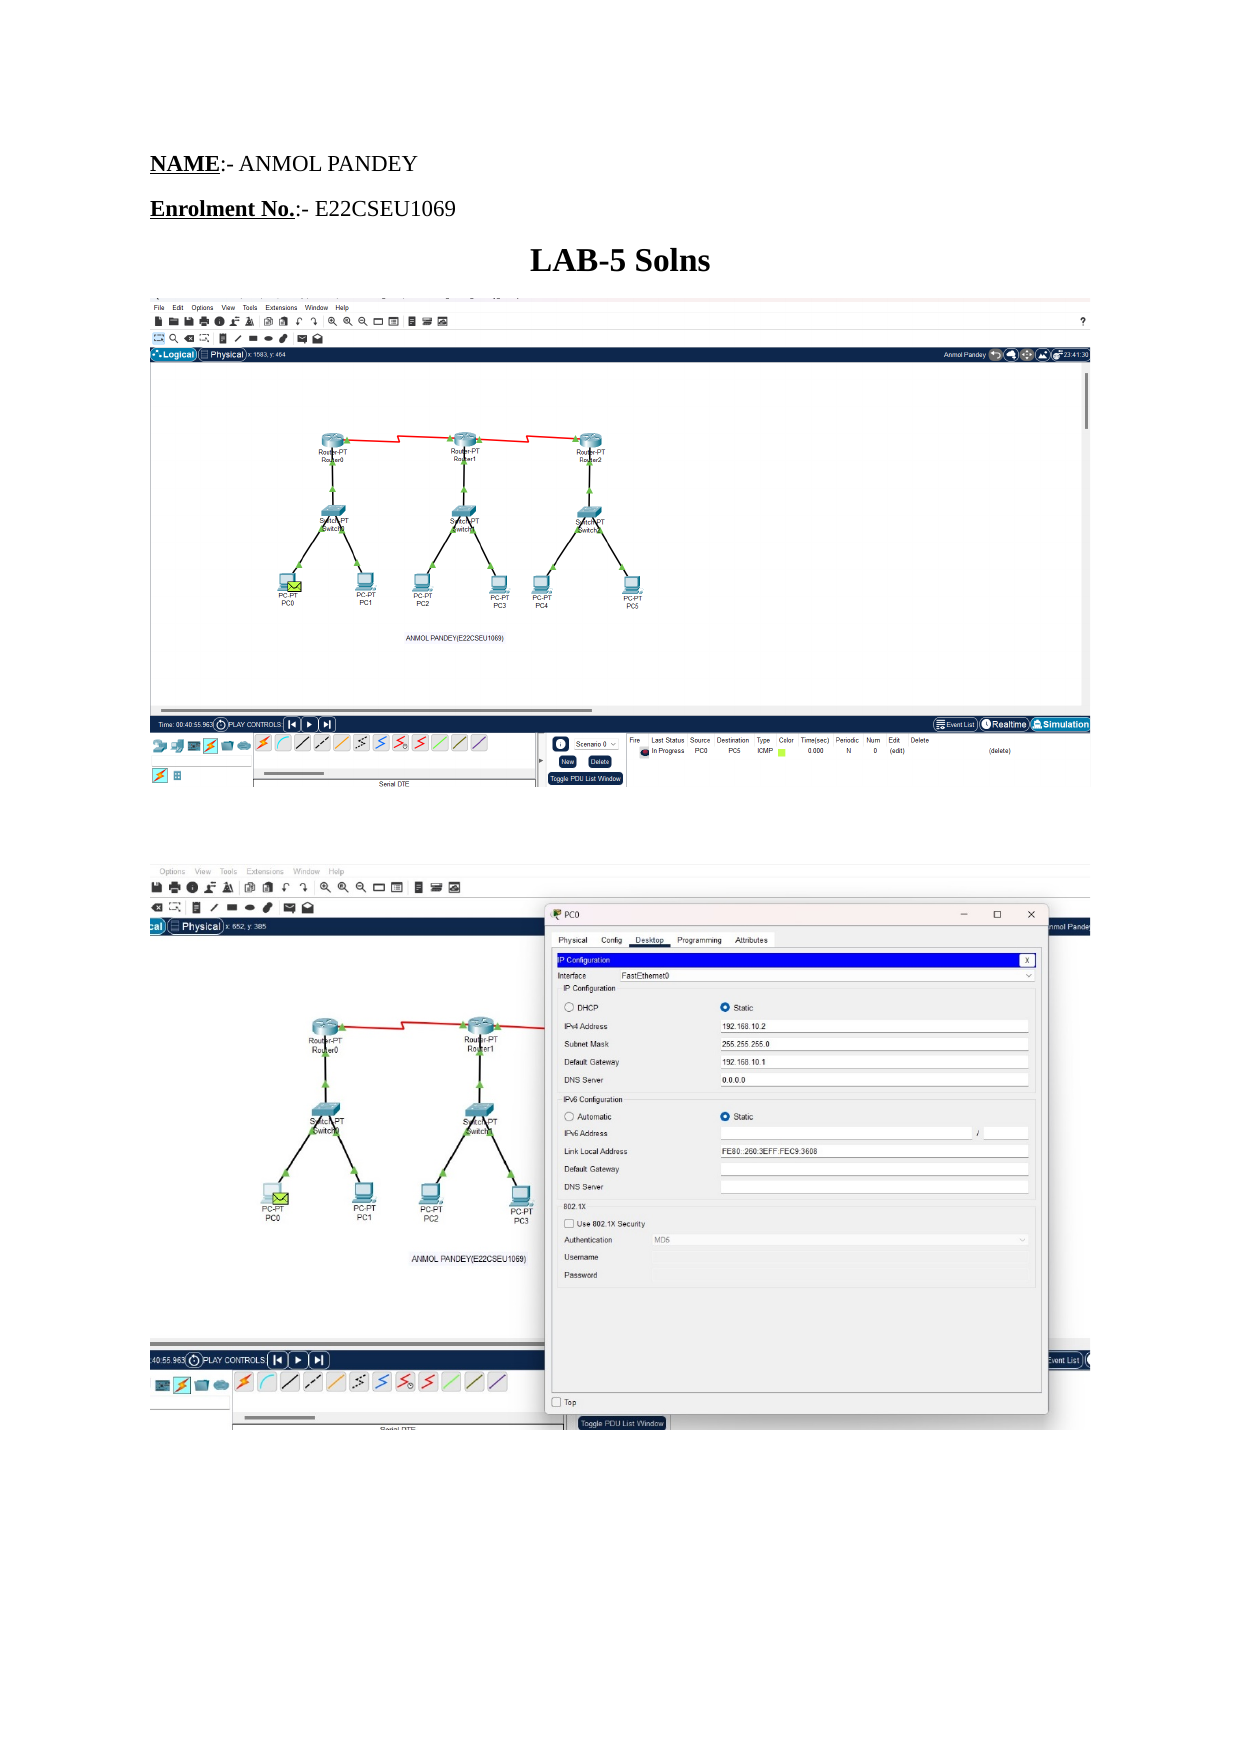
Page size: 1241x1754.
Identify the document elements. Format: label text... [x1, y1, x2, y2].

text Enrolment No.:- E22CSEU1069 [150, 195, 1090, 221]
picture [150, 298, 1091, 787]
text LAB-5 Solns [150, 240, 1090, 278]
picture [150, 864, 1091, 1430]
text NAME:- ANMOL PANDEY [150, 150, 1090, 176]
picture [176, 352, 183, 359]
picture [1064, 722, 1074, 727]
picture [1045, 722, 1053, 727]
